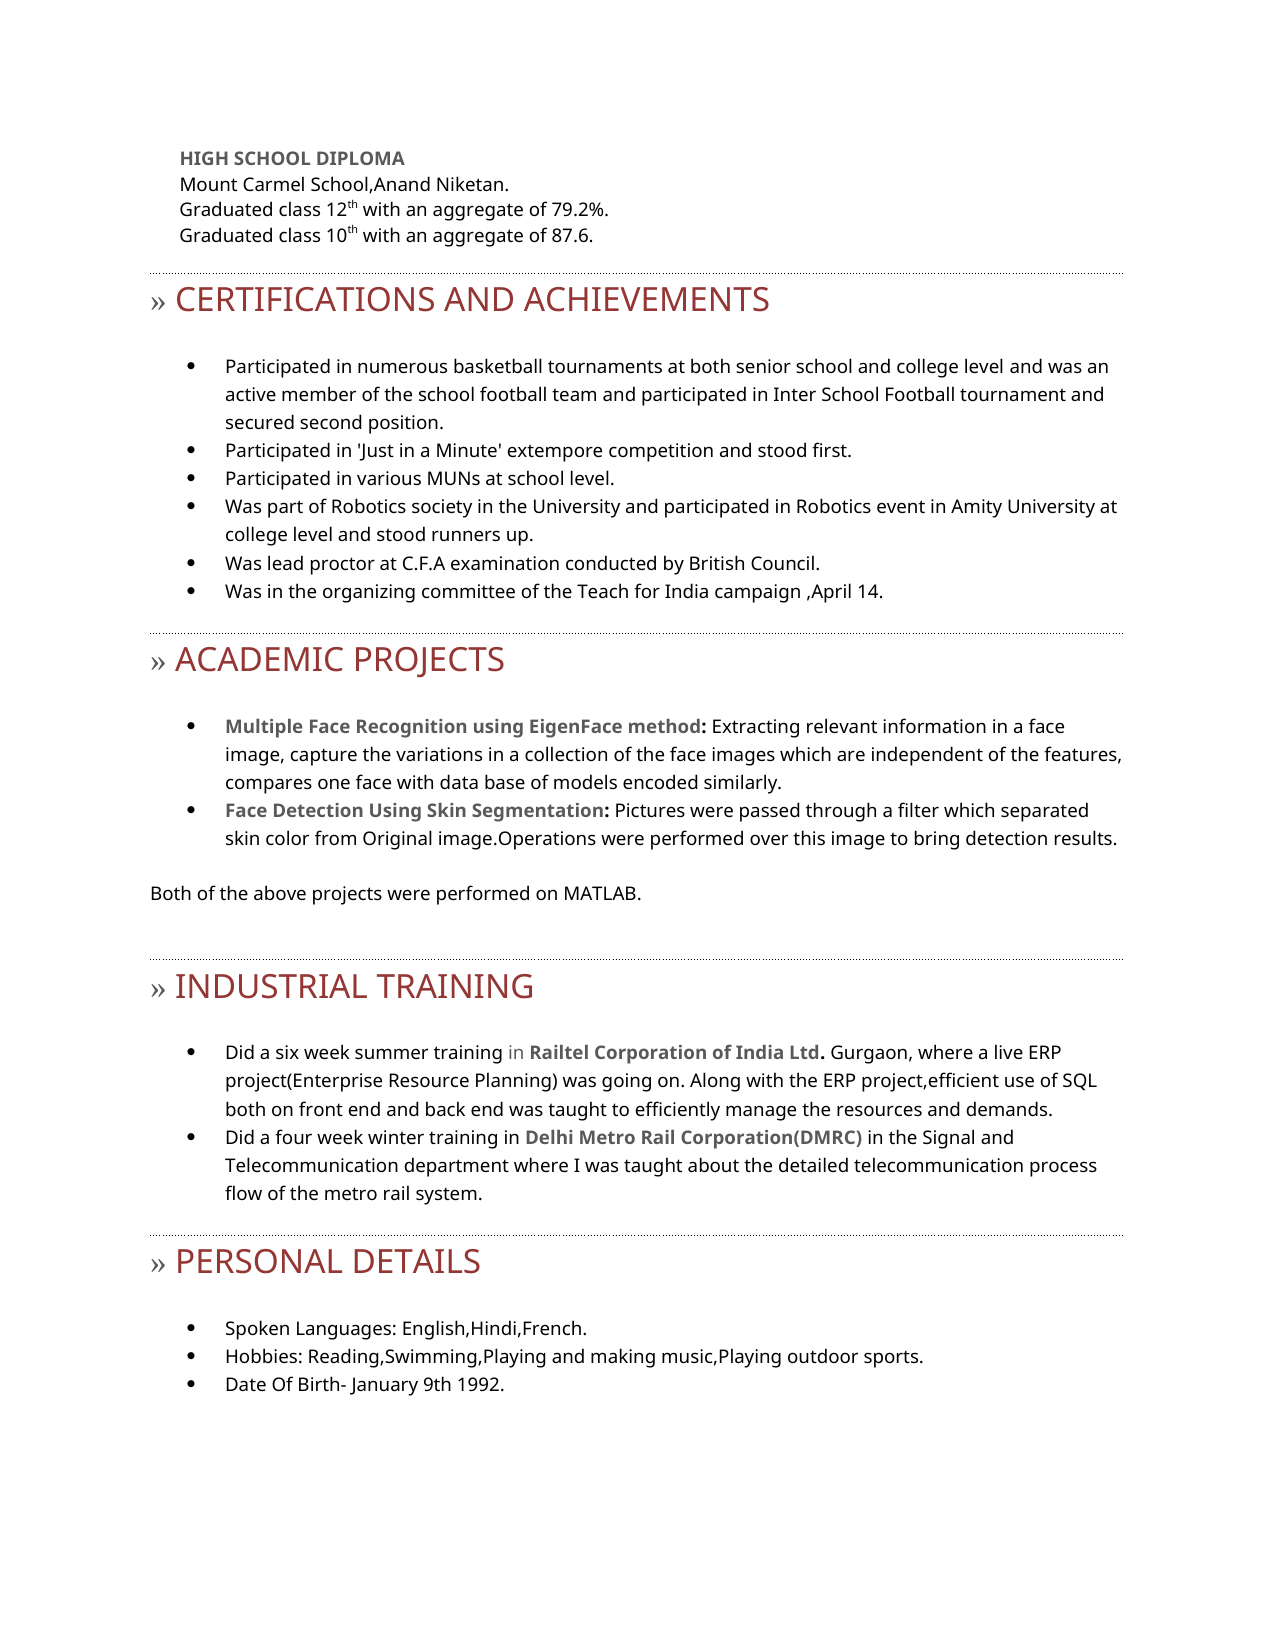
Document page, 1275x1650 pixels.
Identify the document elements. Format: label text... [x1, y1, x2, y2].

text » INDUSTRIAL TRAINING [150, 959, 1125, 1008]
text » ACADEMIC PROJECTS [150, 633, 1125, 681]
text HIGH SCHOOL DIPLOMA [150, 146, 1125, 171]
list Participated in numerous basketball tournaments at both senior school and college level and was an active member of the school football team and participated in Inter School Football tournament and secured second position. [187, 350, 1125, 435]
list Did a four week winter training in Delhi Metro Rail Corporation(DMRC) in the Signal and Telecommunication department where I was taught about the detailed telecommunication process flow of the metro rail system. [187, 1121, 1125, 1206]
list Was part of Robotics society in the University and participated in Robotics event in Amity University at college level and stood runners up. [187, 491, 1125, 547]
list Multiple Face Recognition using EigenFace method: Extracting relevant information in a face image, capture the variations in a collection of the face images which are independent of the features, compares one face with data base of models encoded similarly. [187, 710, 1125, 795]
list Hobbies: Reading,Swimming,Playing and making music,Playing outdoor sports. [187, 1341, 1125, 1369]
list Spoken Languages: English,Hindi,French. [187, 1313, 1125, 1341]
text Both of the above projects were performed on MATLAB. [150, 880, 1125, 906]
list Face Detection Using Skin Segmentation: Pictures were passed through a filter which separated skin color from Original image.Operations were performed over this image to bring detection results. [187, 795, 1125, 851]
text » CERTIFICATIONS AND ACHIEVEMENTS [150, 273, 1125, 321]
text Mount Carmel School,Anand Niketan. [150, 171, 1125, 197]
text » PERSONAL DETAILS [150, 1235, 1125, 1283]
text Graduated class 10th with an aggregate of 87.6. [150, 222, 1125, 248]
list Was in the organizing committee of the Teach for India campaign ,April 14. [187, 575, 1125, 603]
list Was lead proctor at C.F.A examination conducted by British Council. [187, 547, 1125, 575]
list Participated in various MUNs at school level. [187, 463, 1125, 491]
list Did a six week summer training in Railtel Corporation of India Ltd. Gurgaon, where a live ERP project(Enterprise Resource Planning) was going on. Along with the ERP project,efficient use of SQL both on front end and back end was taught to efficiently manage the resources and demands. [187, 1037, 1125, 1121]
text Graduated class 12th with an aggregate of 79.2%. [150, 197, 1125, 222]
list Participated in 'Just in a Minute' extempore competition and stood first. [187, 435, 1125, 463]
list Date Of Birth- January 9th 1992. [187, 1369, 1125, 1397]
